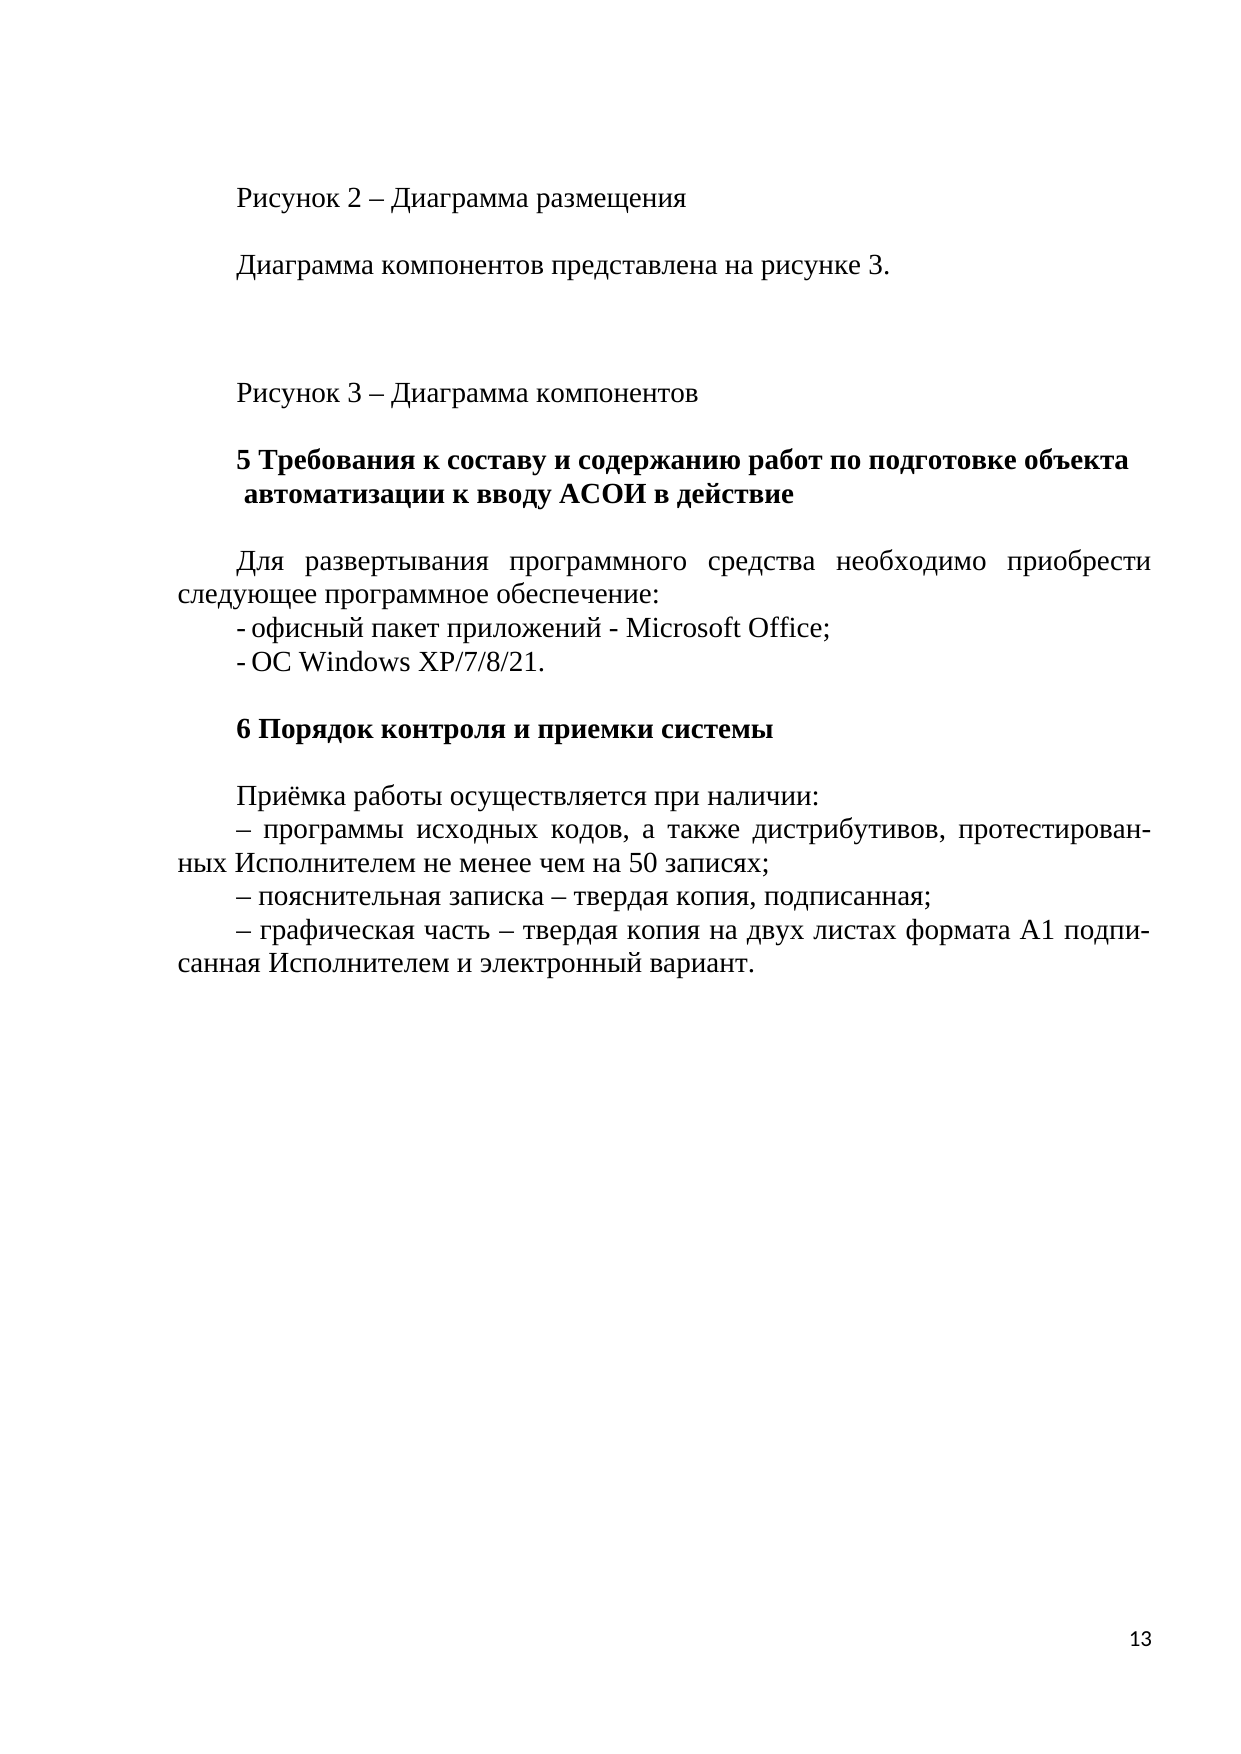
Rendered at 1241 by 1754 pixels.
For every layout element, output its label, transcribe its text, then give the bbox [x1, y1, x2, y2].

text Приёмка работы осуществляется при наличии: [177, 778, 1152, 811]
text 5 Требования к составу и содержанию работ по подготовке объекта [177, 442, 1152, 476]
text 6 Порядок контроля и приемки системы [177, 711, 1152, 744]
text – графическая часть – твердая копия на двух листах формата А1 подпи-санная Исполнителем и электронный вариант. [177, 912, 1152, 979]
text автоматизации к вводу АСОИ в действие [177, 476, 1152, 509]
text - офисный пакет приложений - Microsoft Office; [177, 610, 1152, 644]
text Для развертывания программного средства необходимо приобрести следующее программное обеспечение: [177, 543, 1152, 610]
text Рисунок 2 – Диаграмма размещения [177, 180, 1152, 213]
text Рисунок 3 – Диаграмма компонентов [177, 375, 1152, 409]
text Диаграмма компонентов представлена на рисунке 3. [177, 247, 1152, 280]
text – пояснительная записка – твердая копия, подписанная; [177, 878, 1152, 912]
text - ОС Windows XP/7/8/21. [177, 644, 1152, 677]
text – программы исходных кодов, а также дистрибутивов, протестирован-ных Исполнителем не менее чем на 50 записях; [177, 811, 1152, 878]
